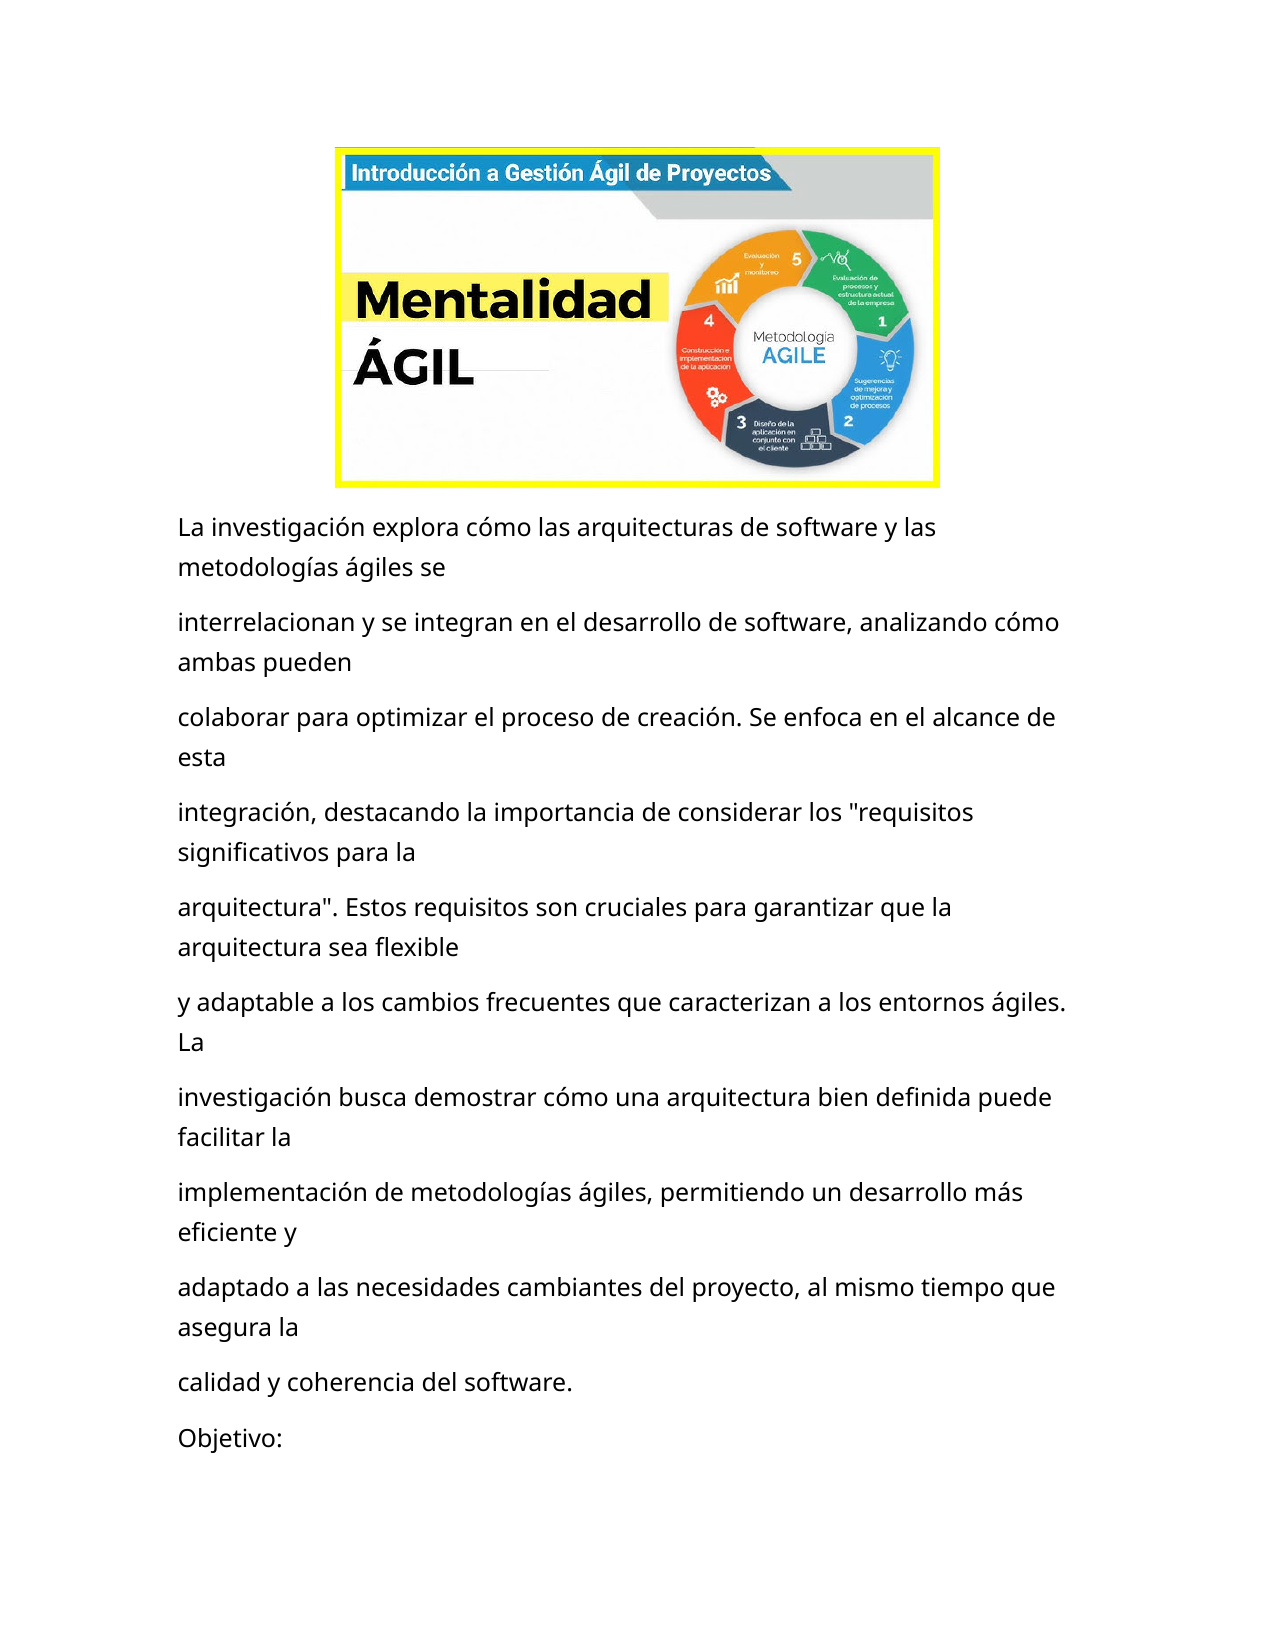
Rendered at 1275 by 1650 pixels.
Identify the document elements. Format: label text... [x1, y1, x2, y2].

text La investigación explora cómo las arquitecturas de software y las metodologías ágiles se [177, 510, 1098, 583]
text interrelacionan y se integran en el desarrollo de software, analizando cómo ambas pueden [177, 605, 1098, 678]
text implementación de metodologías ágiles, permitiendo un desarrollo más eficiente y [177, 1175, 1098, 1248]
text arquitectura". Estos requisitos son cruciales para garantizar que la arquitectura sea flexible [177, 890, 1098, 963]
picture [334, 147, 941, 489]
text colaborar para optimizar el proceso de creación. Se enfoca en el alcance de esta [177, 700, 1098, 773]
text integración, destacando la importancia de considerar los "requisitos significativos para la [177, 795, 1098, 868]
text investigación busca demostrar cómo una arquitectura bien definida puede facilitar la [177, 1080, 1098, 1153]
text y adaptable a los cambios frecuentes que caracterizan a los entornos ágiles. La [177, 985, 1098, 1058]
text Objetivo: [177, 1421, 1098, 1455]
text adaptado a las necesidades cambiantes del proyecto, al mismo tiempo que asegura la [177, 1270, 1098, 1343]
text calidad y coherencia del software. [177, 1365, 1098, 1399]
